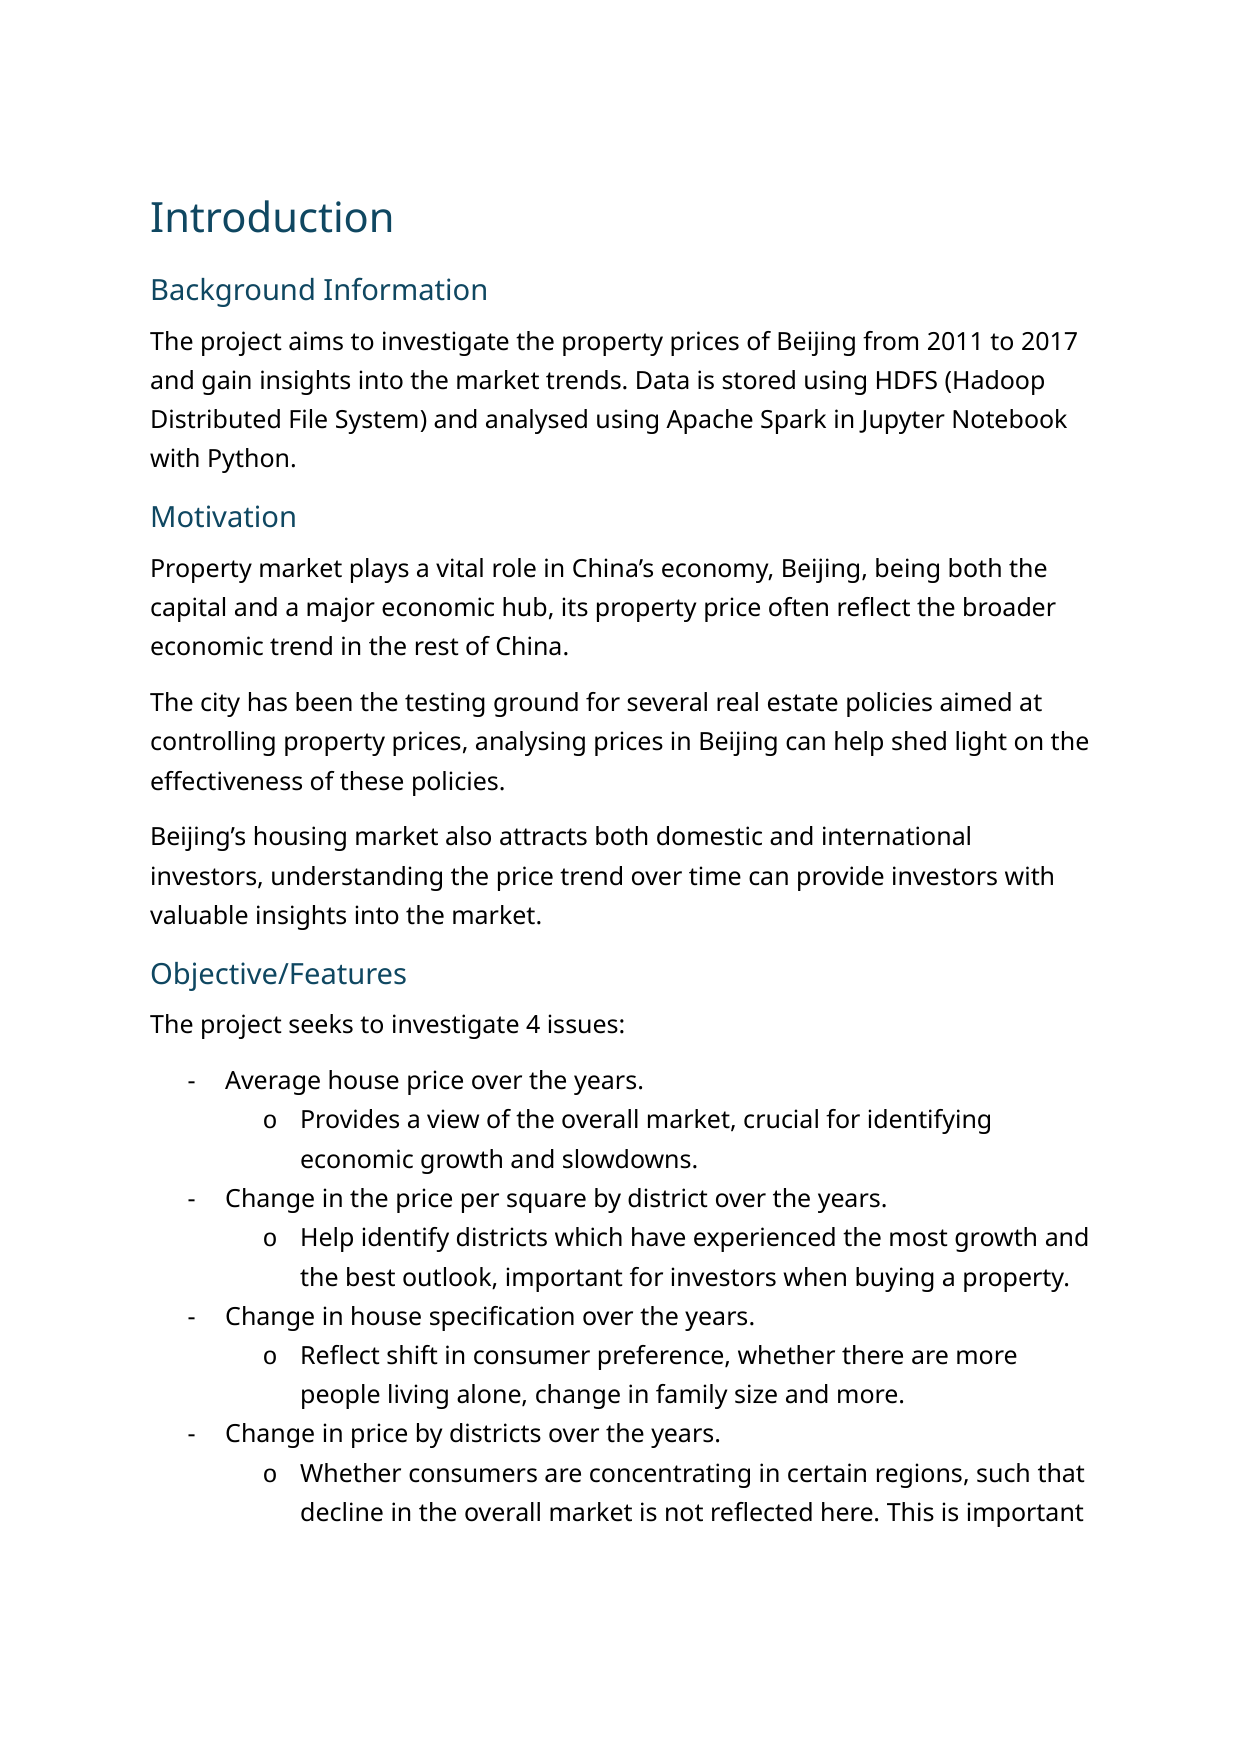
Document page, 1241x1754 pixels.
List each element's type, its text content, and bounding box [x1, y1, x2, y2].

list Provides a view of the overall market, crucial for identifying economic growth and slowdowns. [262, 1102, 1090, 1176]
text The city has been the testing ground for several real estate policies aimed at controlling property prices, analysing prices in Beijing can help shed light on the effectiveness of these policies. [150, 685, 1090, 797]
subtitle Background Information [150, 269, 1090, 309]
list Change in house specification over the years. [187, 1298, 1090, 1332]
text Property market plays a vital role in China’s economy, Beijing, being both the capital and a major economic hub, its property price often reflect the broader economic trend in the rest of China. [150, 551, 1090, 663]
subtitle Objective/Features [150, 953, 1090, 993]
list Average house price over the years. [187, 1063, 1090, 1097]
list Reflect shift in consumer preference, whether there are more people living alone, change in family size and more. [262, 1337, 1090, 1411]
text The project aims to investigate the property prices of Beijing from 2011 to 2017 and gain insights into the market trends. Data is stored using HDFS (Hadoop Distributed File System) and analysed using Apache Spark in Jupyter Notebook with Python. [150, 323, 1090, 475]
subtitle Introduction [150, 187, 1090, 244]
list Change in price by districts over the years. [187, 1416, 1090, 1450]
subtitle Motivation [150, 497, 1090, 536]
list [262, 1455, 1090, 1529]
list Change in the price per square by district over the years. [187, 1181, 1090, 1215]
text Beijing’s housing market also attracts both domestic and international investors, understanding the price trend over time can provide investors with valuable insights into the market. [150, 819, 1090, 931]
list Help identify districts which have experienced the most growth and the best outlook, important for investors when buying a property. [262, 1220, 1090, 1293]
text The project seeks to investigate 4 issues: [150, 1007, 1090, 1041]
